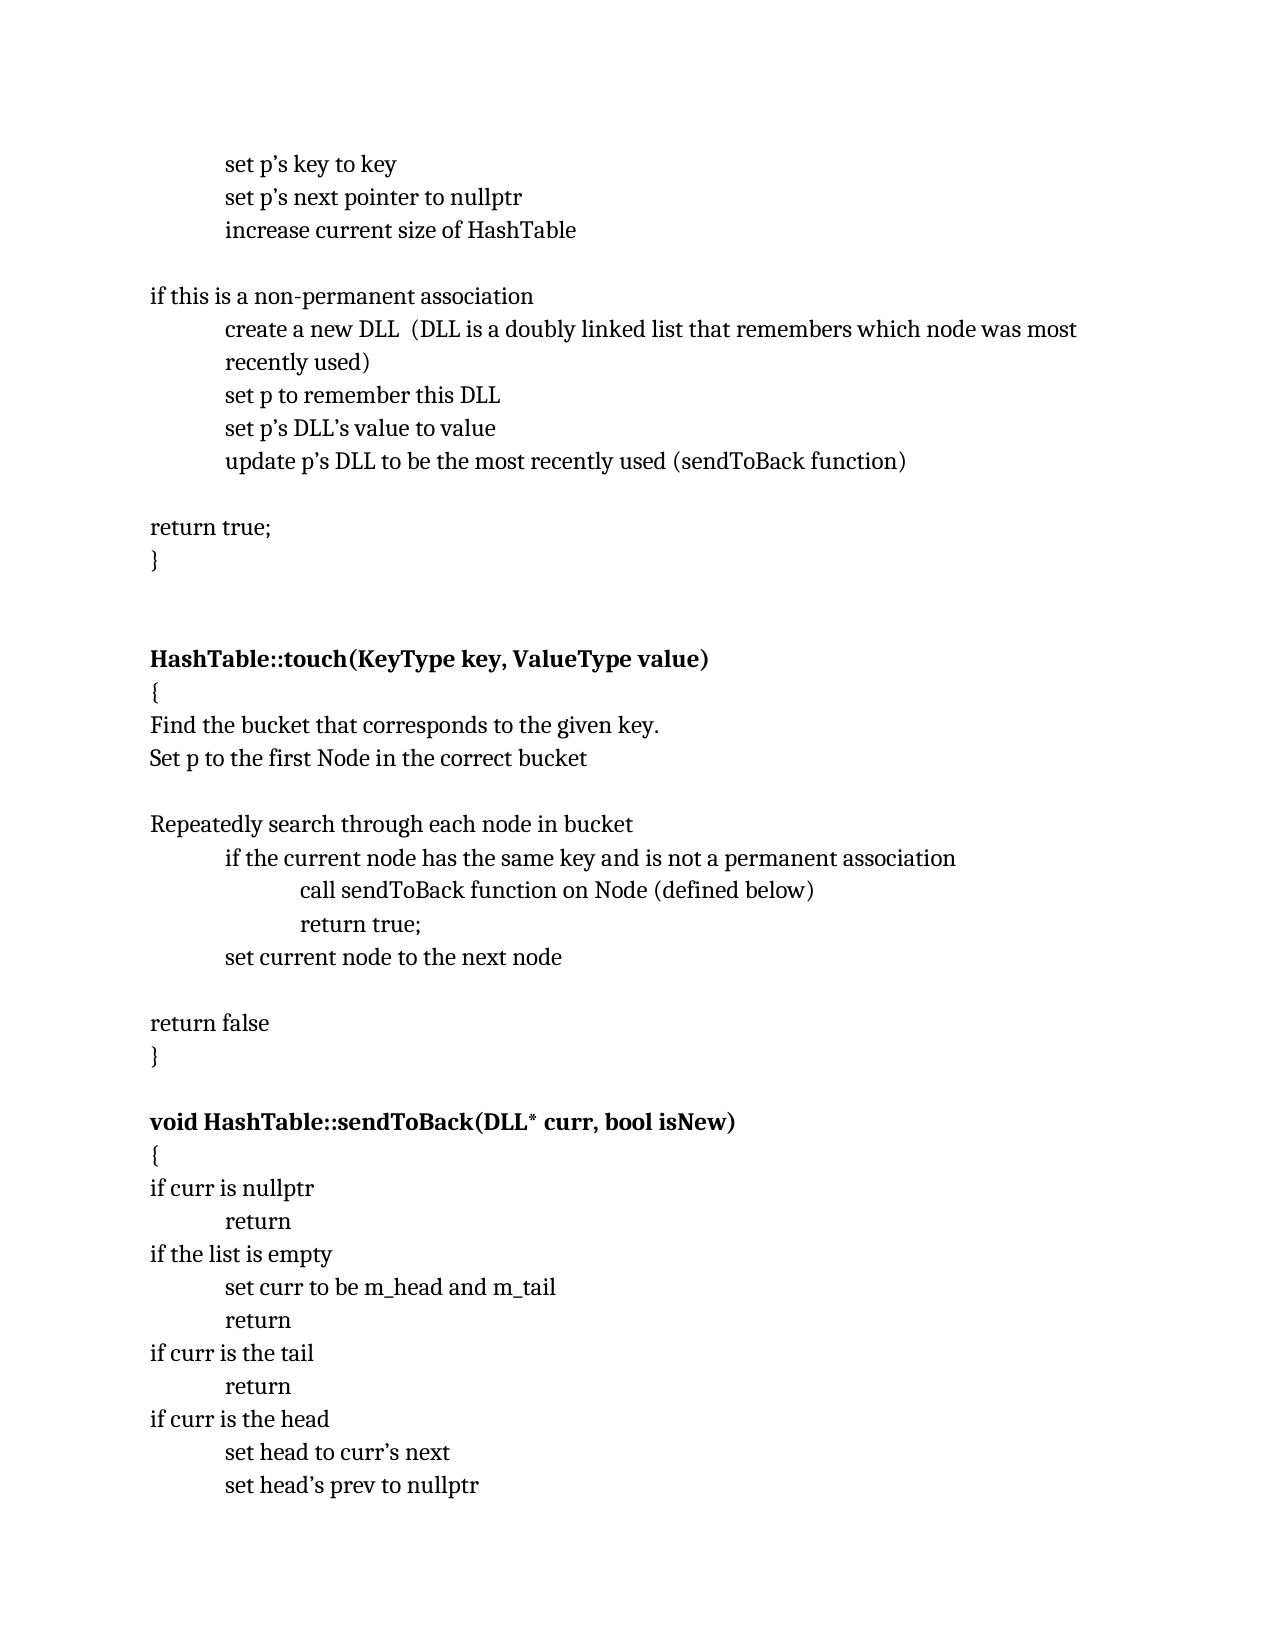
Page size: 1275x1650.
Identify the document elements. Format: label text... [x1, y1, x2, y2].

text HashTable::touch(KeyType key, ValueType value) [150, 645, 1125, 674]
text set p’s key to key [150, 150, 1125, 179]
text call sendToBack function on Node (defined below) [150, 876, 1125, 905]
text set current node to the next node [150, 942, 1125, 971]
text { [150, 1141, 1125, 1169]
text set head’s prev to nullptr [150, 1471, 1125, 1499]
text if the list is empty [150, 1240, 1125, 1268]
text void HashTable::sendToBack(DLL* curr, bool isNew) [150, 1108, 1125, 1136]
text Set p to the first Node in the correct bucket [150, 744, 1125, 773]
text if the current node has the same key and is not a permanent association [150, 843, 1125, 872]
text increase current size of HashTable [150, 216, 1125, 245]
text Find the bucket that corresponds to the given key. [150, 711, 1125, 740]
text set head to curr’s next [150, 1438, 1125, 1467]
text create a new DLL (DLL is a doubly linked list that remembers which node was most recently used) [225, 315, 1125, 377]
text set p to remember this DLL [150, 381, 1125, 410]
text Repeatedly search through each node in bucket [150, 810, 1125, 839]
text set p’s DLL’s value to value [150, 414, 1125, 443]
text return [150, 1306, 1125, 1334]
text } [150, 546, 1125, 575]
text if curr is the head [150, 1405, 1125, 1433]
text return [150, 1207, 1125, 1235]
text return [150, 1372, 1125, 1401]
text if curr is the tail [150, 1339, 1125, 1367]
text { [150, 678, 1125, 707]
text return true; [150, 909, 1125, 938]
text return false [150, 1008, 1125, 1037]
text set curr to be m_head and m_tail [150, 1273, 1125, 1301]
text update p’s DLL to be the most recently used (sendToBack function) [150, 447, 1125, 476]
text if curr is nullptr [150, 1174, 1125, 1202]
text set p’s next pointer to nullptr [150, 183, 1125, 212]
text return true; [150, 513, 1125, 542]
text if this is a non-permanent association [150, 282, 1125, 311]
text } [150, 1042, 1125, 1070]
